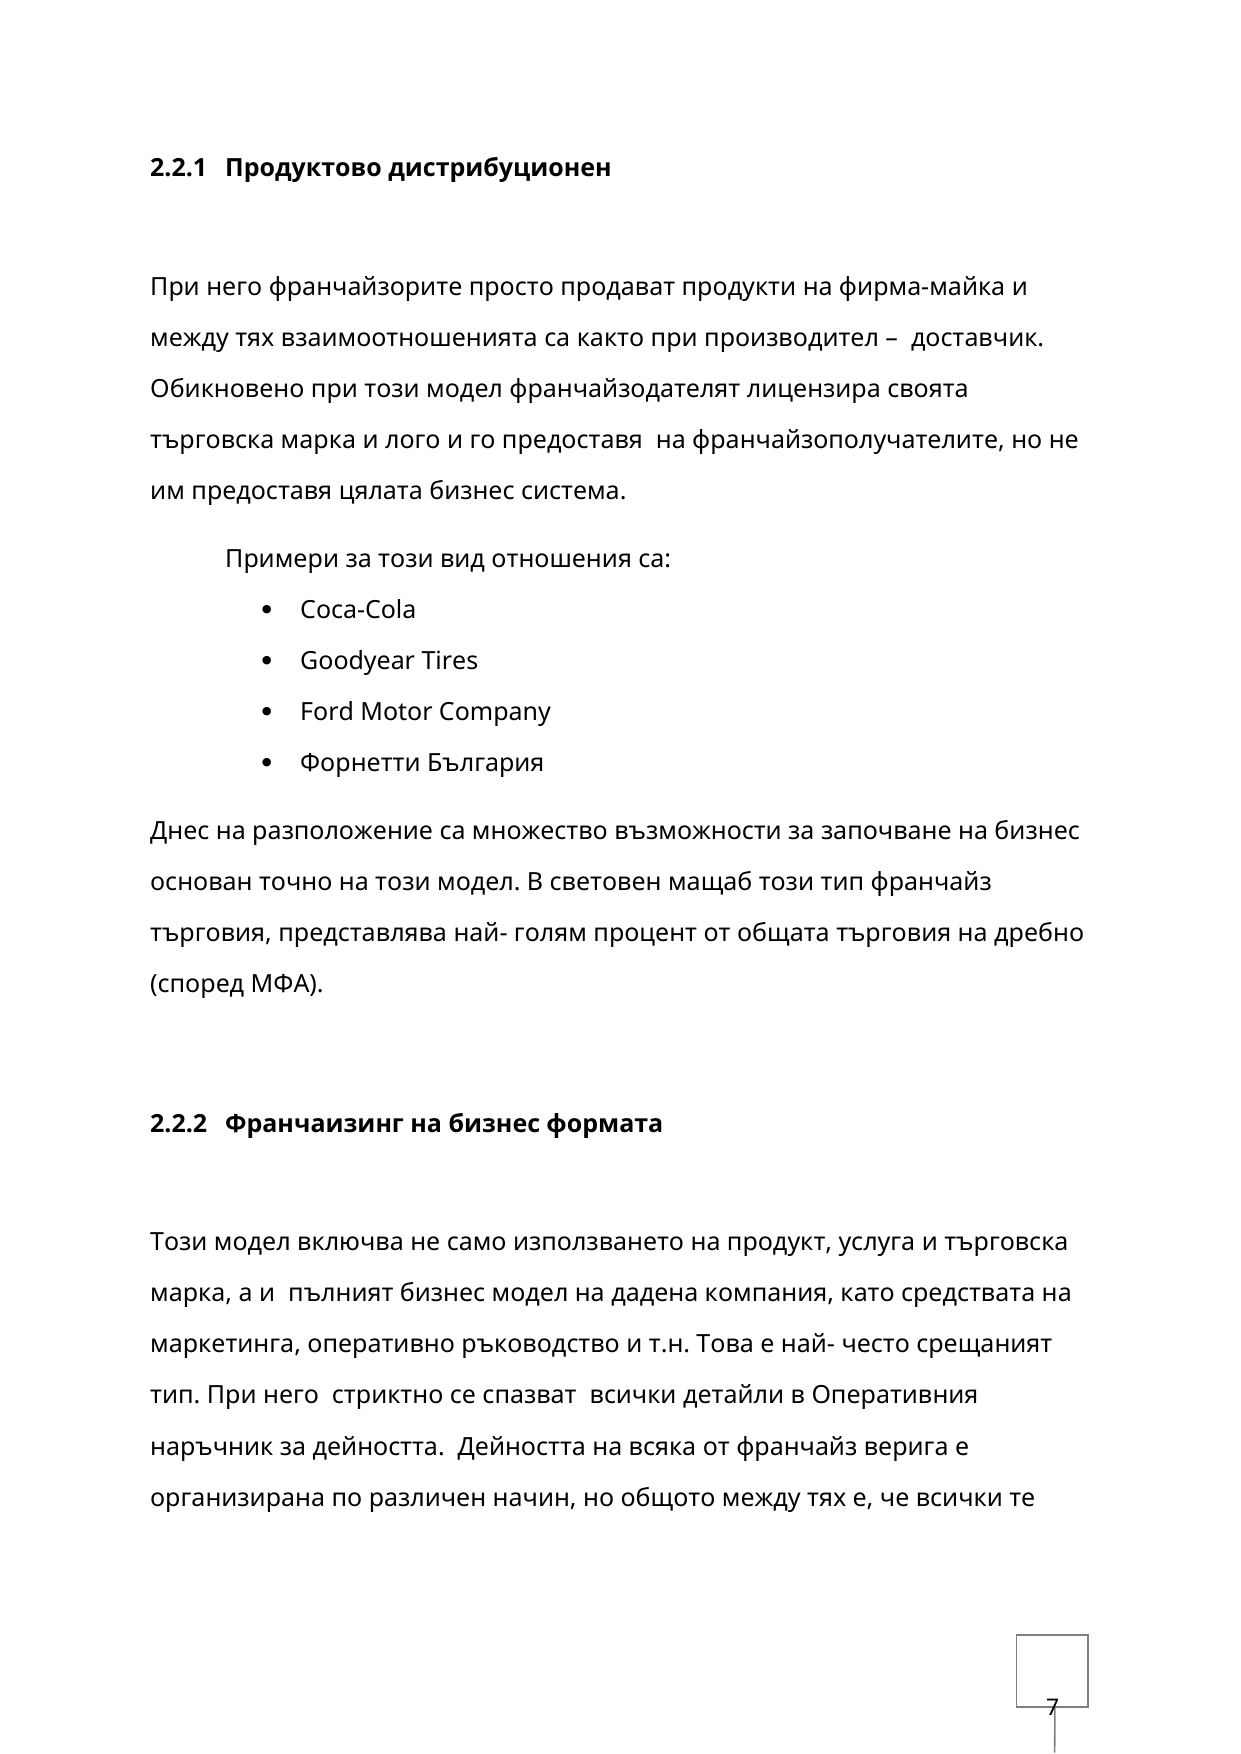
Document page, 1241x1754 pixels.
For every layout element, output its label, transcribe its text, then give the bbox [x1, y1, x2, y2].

list Goodyear Tires [262, 643, 1090, 677]
list Coca-Cola [262, 592, 1090, 626]
subtitle Продуктово дистрибуционен [150, 150, 1090, 184]
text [150, 1224, 1090, 1513]
subtitle Франчаизинг на бизнес формата [150, 1105, 1090, 1139]
text При него франчайзорите просто продават продукти на фирма-майка и между тях взаимоотношенията са както при производител – доставчик. Обикновено при този модел франчайзодателят лицензира своята търговска марка и лого и го предоставя на франчайзополучателите, но не им предоставя цялата бизнес система. [150, 269, 1090, 507]
list Примери за този вид отношения са: [225, 541, 1090, 575]
text Днес на разположение са множество възможности за започване на бизнес основан точно на този модел. В световен мащаб този тип франчайз търговия, представлява най- голям процент от общата търговия на дребно (според МФА). [150, 812, 1090, 1000]
list Ford Motor Company [262, 694, 1090, 728]
list Форнетти България [262, 745, 1090, 779]
